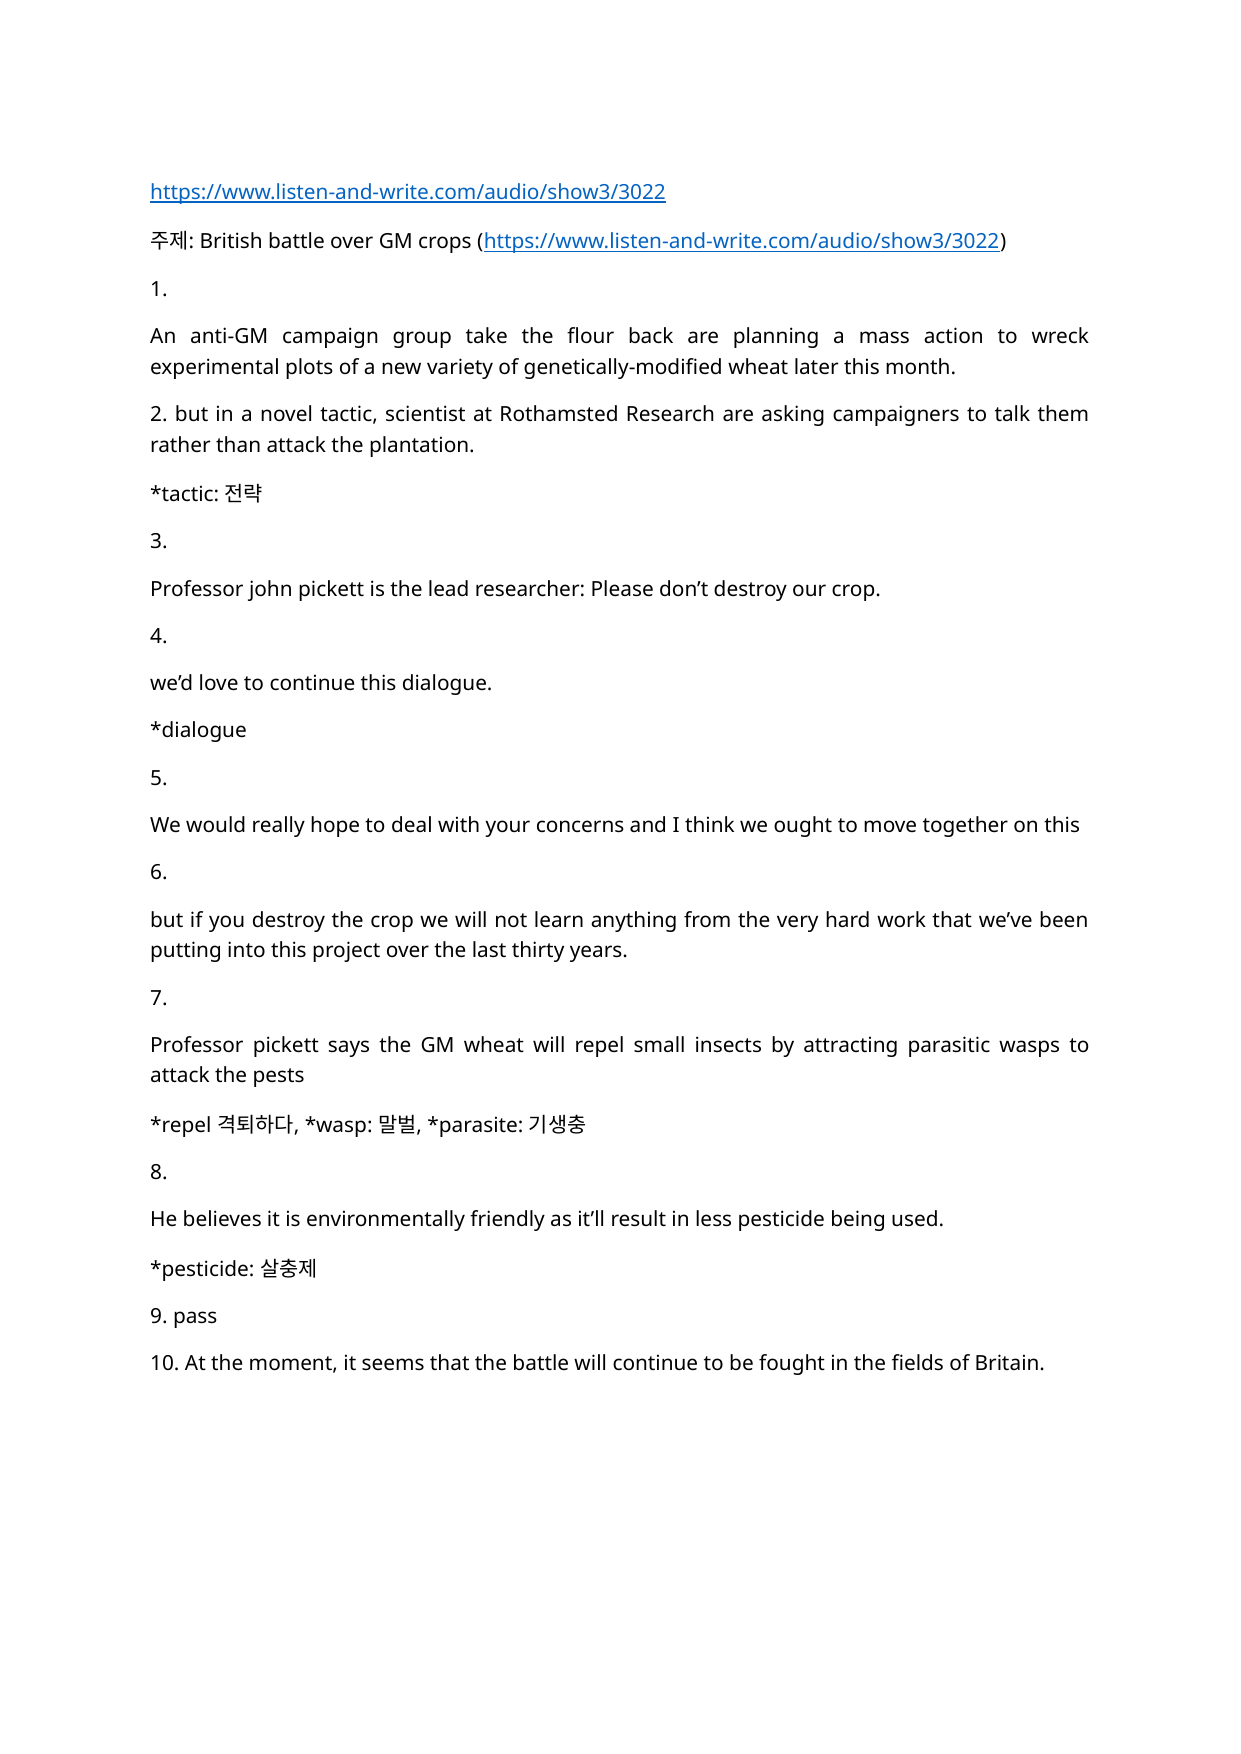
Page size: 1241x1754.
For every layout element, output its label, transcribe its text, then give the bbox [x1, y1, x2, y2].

text but if you destroy the crop we will not learn anything from the very hard work that we’ve been putting into this project over the last thirty years. [150, 905, 1090, 964]
text 2. but in a novel tactic, scientist at Rothamsted Research are asking campaigners to talk them rather than attack the plantation. [150, 399, 1090, 458]
text An anti-GM campaign group take the flour back are planning a mass action to wreck experimental plots of a new variety of genetically-modified wheat later this month. [150, 321, 1090, 380]
text Professor pickett says the GM wheat will repel small insects by attracting parasitic wasps to attack the pests [150, 1030, 1090, 1089]
text 4. [150, 621, 1090, 649]
text https://www.listen-and-write.com/audio/show3/3022 [150, 177, 1090, 206]
text 7. [150, 983, 1090, 1011]
text 8. [150, 1157, 1090, 1186]
text 5. [150, 763, 1090, 791]
text *repel 격퇴하다, *wasp: 말벌, *parasite: 기생충 [150, 1108, 1090, 1138]
text 3. [150, 526, 1090, 555]
text 1. [150, 274, 1090, 302]
text He believes it is environmentally friendly as it’ll result in less pesticide being used. [150, 1204, 1090, 1233]
text *dialogue [150, 716, 1090, 744]
text Professor john pickett is the lead researcher: Please don’t destroy our crop. [150, 574, 1090, 602]
text We would really hope to deal with your concerns and I think we ought to move together on this [150, 810, 1090, 838]
text 9. pass [150, 1301, 1090, 1329]
text 10. At the moment, it seems that the battle will continue to be fought in the fields of Britain. [150, 1348, 1090, 1377]
text 6. [150, 857, 1090, 886]
text we’d love to continue this dialogue. [150, 668, 1090, 697]
text *pesticide: 살충제 [150, 1252, 1090, 1282]
text 주제: British battle over GM crops (https://www.listen-and-write.com/audio/show3/3022) [150, 224, 1090, 255]
text *tactic: 전략 [150, 477, 1090, 507]
